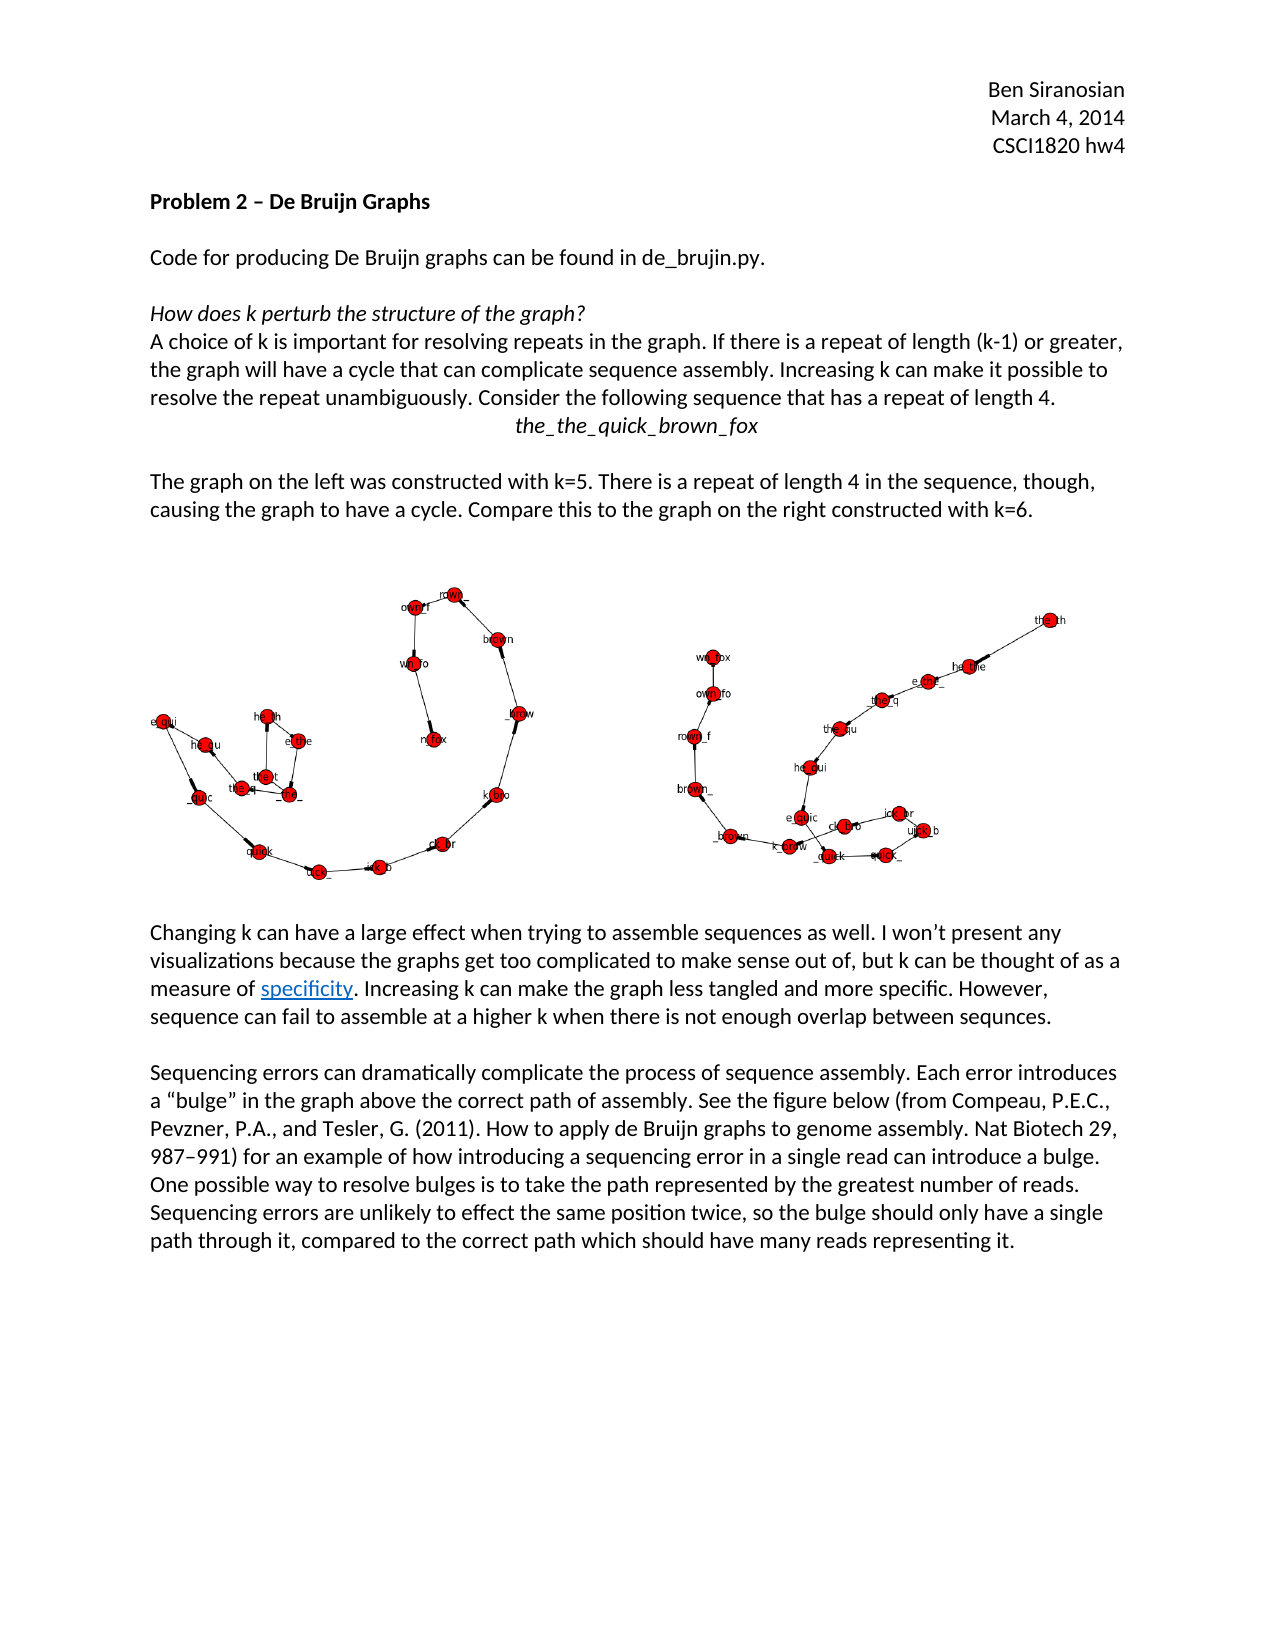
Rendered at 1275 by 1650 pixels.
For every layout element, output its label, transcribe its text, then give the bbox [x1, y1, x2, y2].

text the_the_quick_brown_fox [150, 411, 1125, 439]
text Sequencing errors can dramatically complicate the process of sequence assembly. Each error introduces a “bulge” in the graph above the correct path of assembly. See the figure below (from Compeau, P.E.C., Pevzner, P.A., and Tesler, G. (2011). How to apply de Bruijn graphs to genome assembly. Nat Biotech 29, 987–991) for an example of how introducing a sequencing error in a single read can introduce a bulge. One possible way to resolve bulges is to take the path represented by the greatest number of reads. Sequencing errors are unlikely to effect the same position twice, so the bulge should only have a single path through it, compared to the correct path which should have many reads representing it. [150, 1058, 1125, 1254]
text Code for producing De Bruijn graphs can be found in de_brujin.py. [150, 243, 1125, 271]
text How does k perturb the structure of the graph? [150, 299, 1125, 327]
text The graph on the left was constructed with k=5. There is a repeat of length 4 in the sequence, though, causing the graph to have a cycle. Compare this to the graph on the right constructed with k=6. [150, 467, 1125, 523]
picture [623, 543, 1121, 919]
picture [92, 543, 589, 919]
text A choice of k is important for resolving repeats in the graph. If there is a repeat of length (k-1) or greater, the graph will have a cycle that can complicate sequence assembly. Increasing k can make it possible to resolve the repeat unambiguously. Consider the following sequence that has a repeat of length 4. [150, 327, 1125, 411]
text Problem 2 – De Bruijn Graphs [150, 187, 1125, 215]
